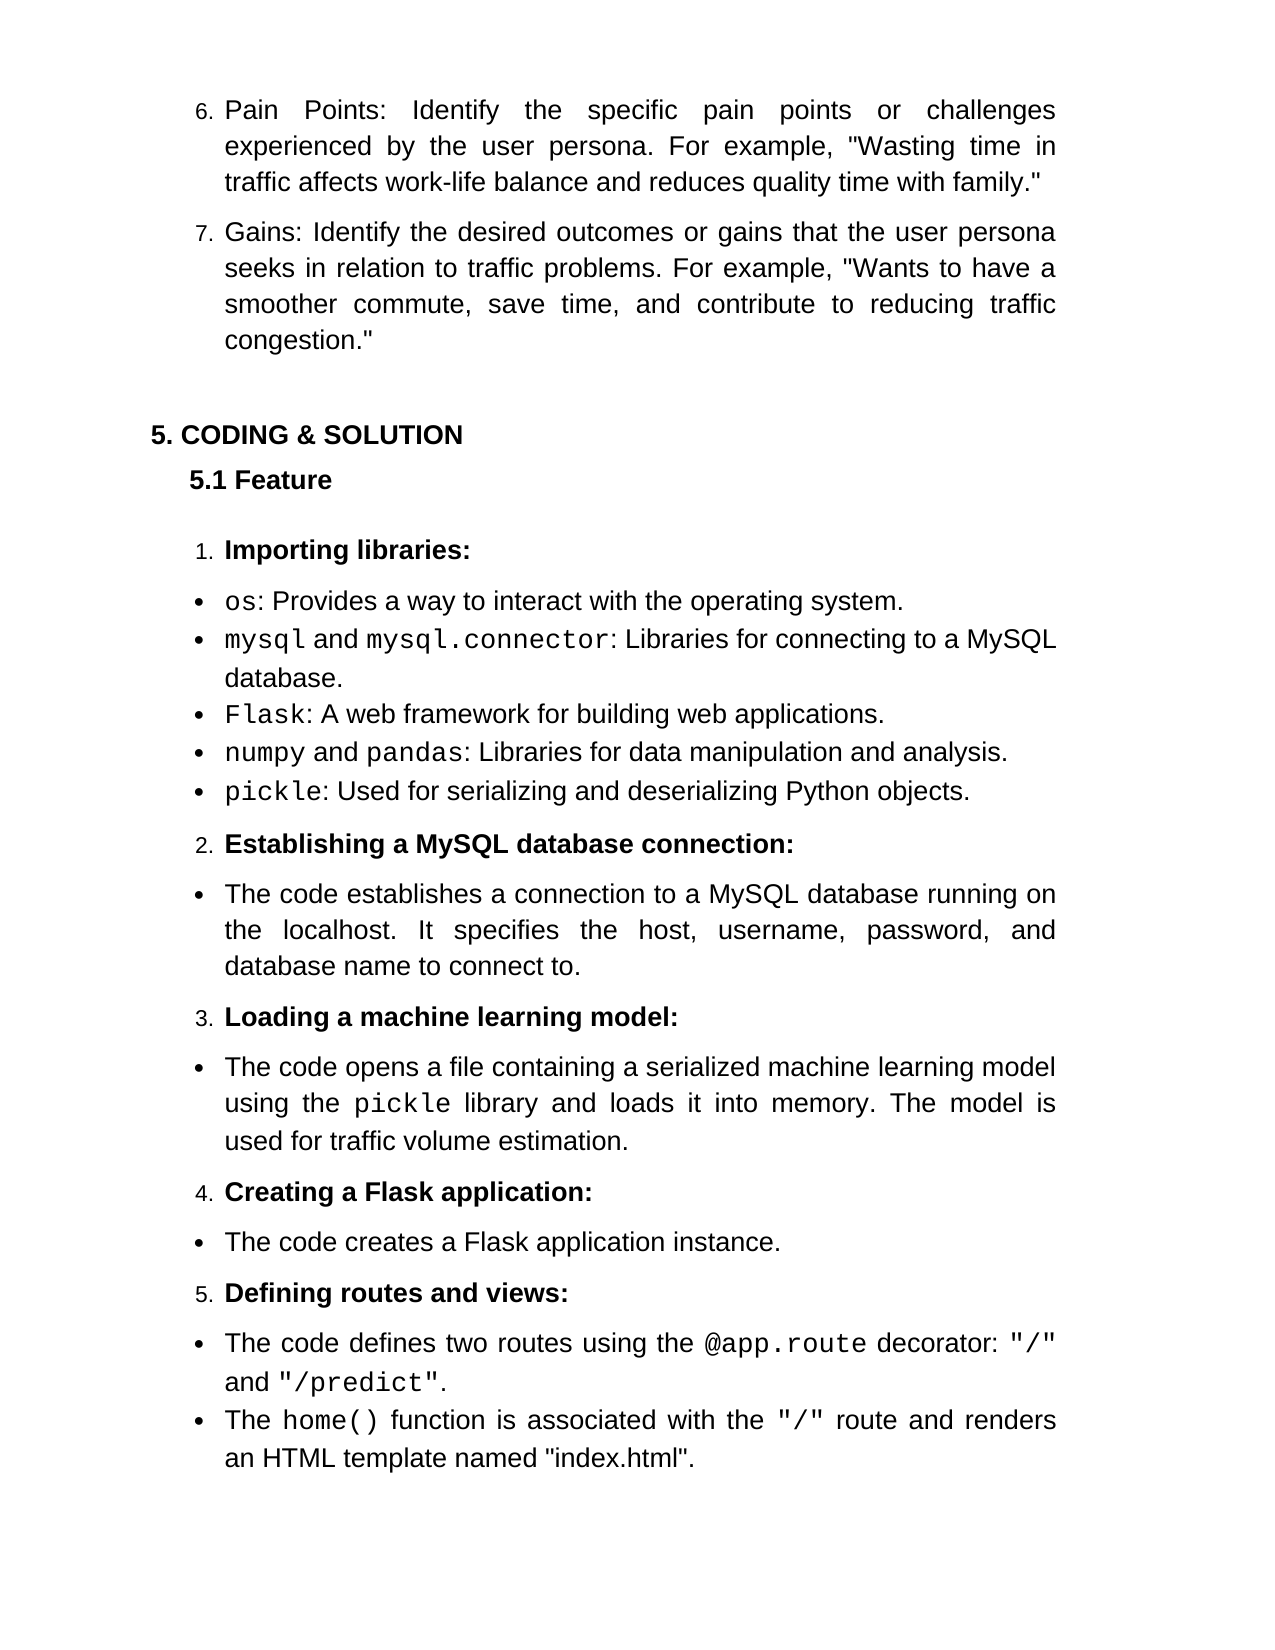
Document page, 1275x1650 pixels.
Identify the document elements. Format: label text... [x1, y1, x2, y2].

list The code establishes a connection to a MySQL database running on the localhost. It specifies the host, username, password, and database name to connect to. [195, 878, 1057, 981]
list The code opens a file containing a serialized machine learning model using the pickle library and loads it into memory. The model is used for traffic volume estimation. [195, 1051, 1057, 1157]
list Gains: Identify the desired outcomes or gains that the user persona seeks in relation to traffic problems. For example, "Wants to have a smoother commute, save time, and contribute to reducing traffic congestion." [195, 216, 1057, 355]
list The code creates a Flask application instance. [195, 1226, 1057, 1258]
list numpy and pandas: Libraries for data manipulation and analysis. [195, 736, 1057, 770]
list The code defines two routes using the @app.route decorator: "/" and "/predict". [195, 1327, 1057, 1399]
list Creating a Flask application: [195, 1176, 1057, 1207]
list Importing libraries: [195, 534, 1057, 566]
list Defining routes and views: [195, 1277, 1057, 1308]
list Establishing a MySQL database connection: [195, 828, 1057, 859]
list pickle: Used for serializing and deserializing Python objects. [195, 775, 1057, 808]
text 5. CODING & SOLUTION [151, 419, 1057, 451]
list Loading a machine learning model: [195, 1001, 1057, 1032]
list os: Provides a way to interact with the operating system. [195, 585, 1057, 618]
list mysql and mysql.connector: Libraries for connecting to a MySQL database. [195, 623, 1057, 693]
text 5.1 Feature [189, 464, 1057, 495]
list Flask: A web framework for building web applications. [195, 698, 1057, 731]
list Pain Points: Identify the specific pain points or challenges experienced by the user persona. For example, "Wasting time in traffic affects work-life balance and reduces quality time with family." [195, 94, 1057, 197]
list The home() function is associated with the "/" route and renders an HTML template named "index.html". [195, 1404, 1057, 1474]
